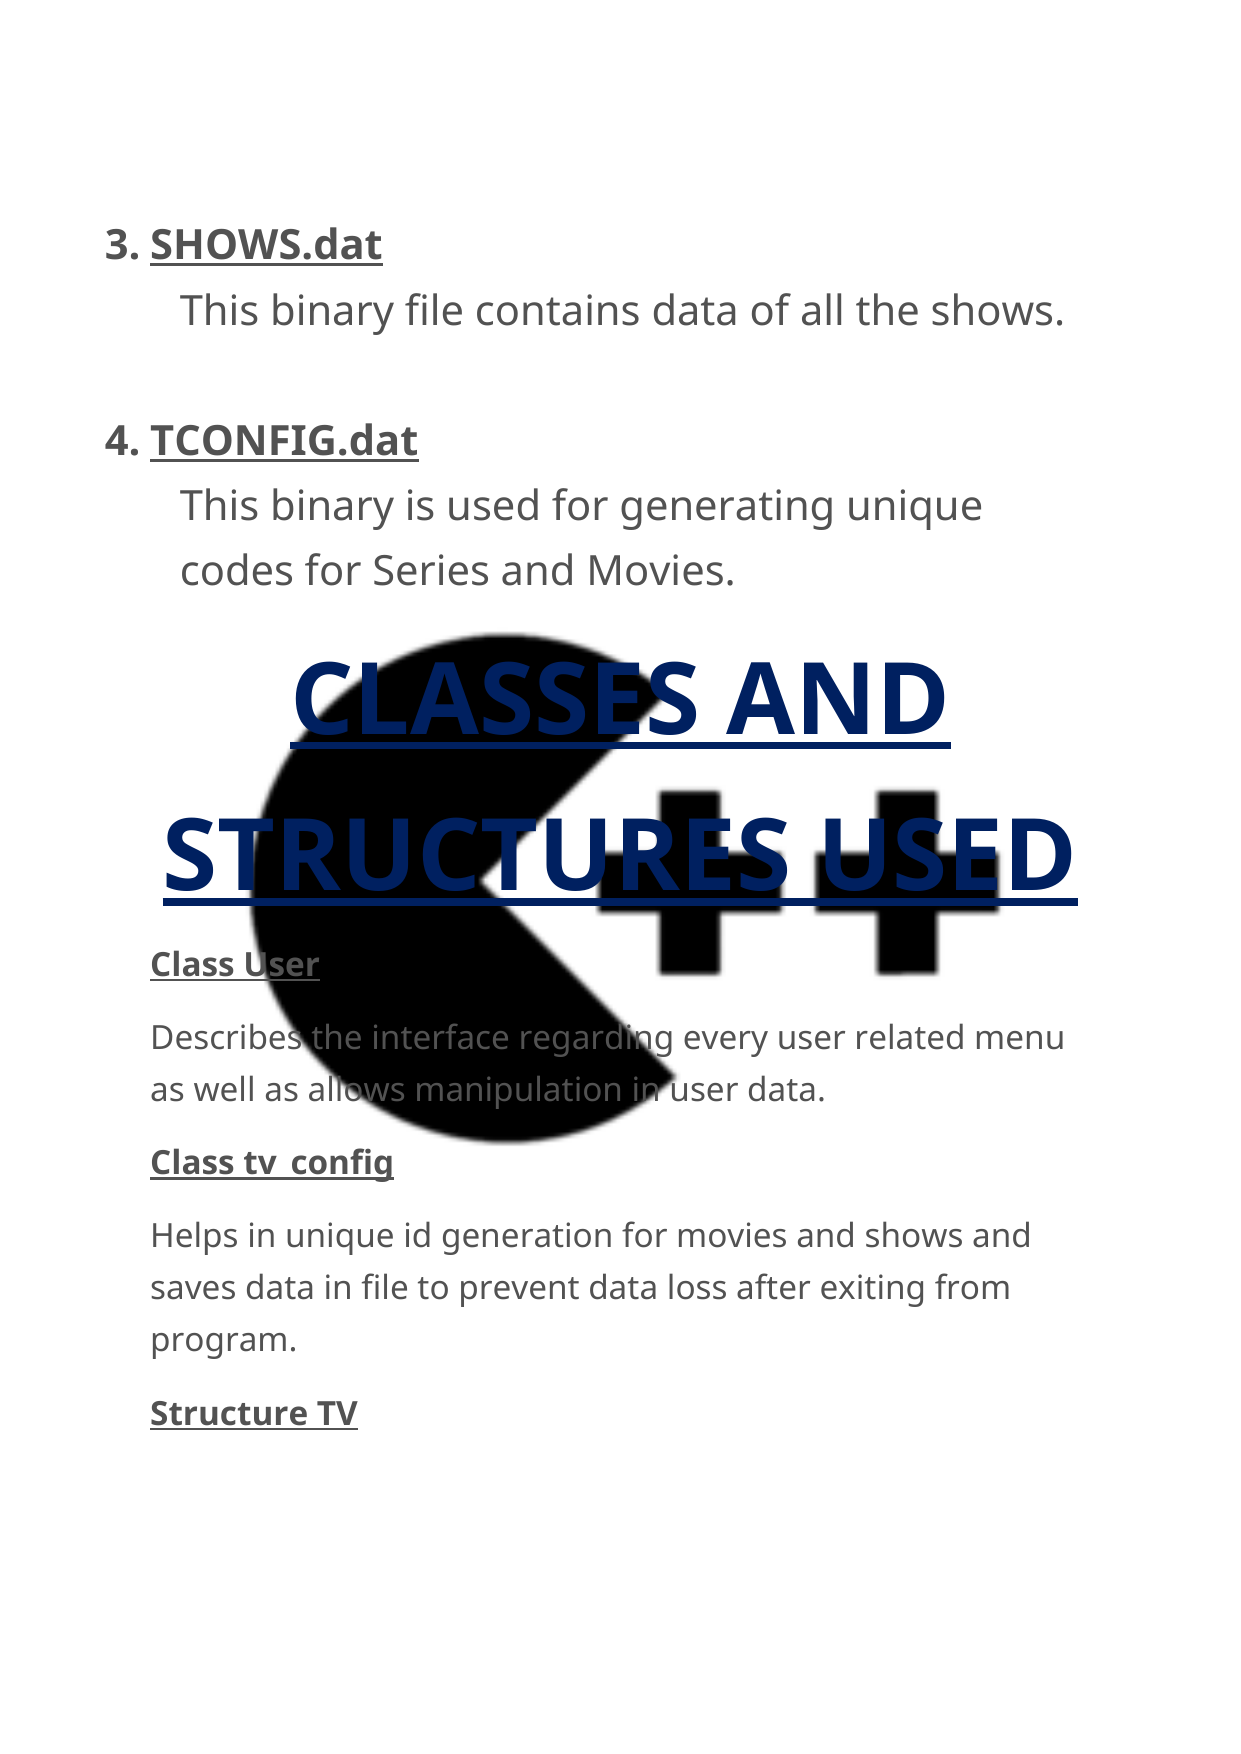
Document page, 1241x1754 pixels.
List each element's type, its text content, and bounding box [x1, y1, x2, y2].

list This binary file contains data of all the shows. [179, 280, 1090, 337]
list SHOWS.dat [104, 215, 1090, 272]
subtitle CLASSES AND STRUCTURES USED [150, 627, 1090, 920]
text Describes the interface regarding every user related menu as well as allows manipulation in user data. [150, 1014, 1090, 1111]
list TCONFIG.dat [104, 411, 1090, 468]
picture [150, 589, 1091, 1165]
text Class User [150, 941, 1090, 986]
text Structure TV [150, 1389, 1090, 1435]
text Class tv_config [150, 1139, 1090, 1184]
text Helps in unique id generation for movies and shows and saves data in file to prevent data loss after exiting from program. [150, 1212, 1090, 1362]
list This binary is used for generating unique codes for Series and Movies. [179, 476, 1090, 598]
